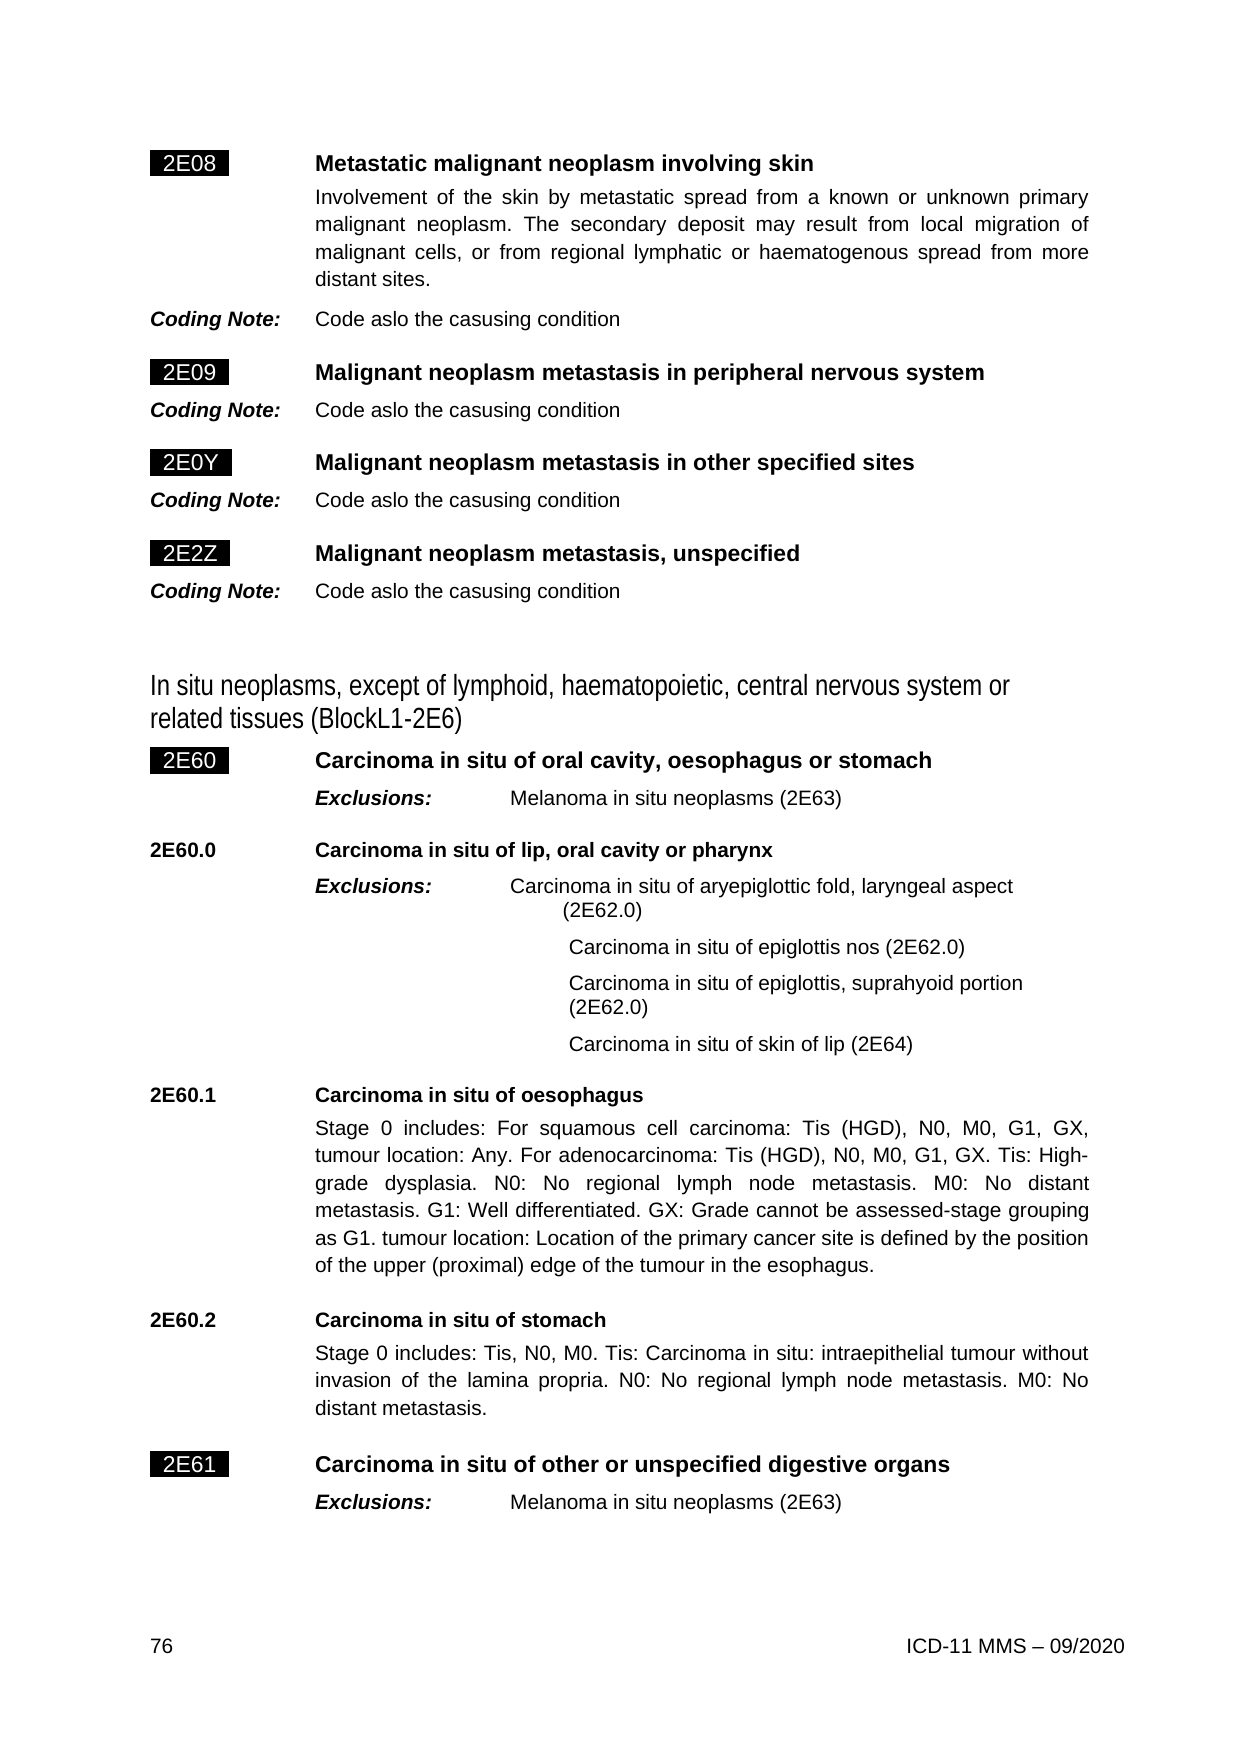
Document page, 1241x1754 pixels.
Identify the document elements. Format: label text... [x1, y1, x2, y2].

title 2E09 Malignant neoplasm metastasis in peripheral nervous system [229, 359, 1090, 385]
title 2E60.2 Carcinoma in situ of stomach [150, 1308, 1090, 1332]
title 2E60.1 Carcinoma in situ of oesophagus [150, 1083, 1090, 1107]
title 2E60 Carcinoma in situ of oral cavity, oesophagus or stomach [229, 747, 1090, 774]
list Carcinoma in situ of skin of lip (2E64) [568, 1032, 1090, 1056]
text Stage 0 includes: For squamous cell carcinoma: Tis (HGD), N0, M0, G1, GX, tumour location: Any. For adenocarcinoma: Tis (HGD), N0, M0, G1, GX. Tis: High-grade dysplasia. N0: No regional lymph node metastasis. M0: No distant metastasis. G1: Well differentiated. GX: Grade cannot be assessed-stage grouping as G1. tumour location: Location of the primary cancer site is defined by the position of the upper (proximal) edge of the tumour in the esophagus. [315, 1116, 1090, 1277]
title In situ neoplasms, except of lymphoid, haematopoietic, central nervous system or related tissues (BlockL1‑2E6) [150, 668, 1090, 735]
list Carcinoma in situ of epiglottis, suprahyoid portion (2E62.0) [568, 971, 1090, 1019]
text Involvement of the skin by metastatic spread from a known or unknown primary malignant neoplasm. The secondary deposit may result from local migration of malignant cells, or from regional lymphatic or haematogenous spread from more distant sites. [315, 185, 1090, 291]
title 2E0Y Malignant neoplasm metastasis in other specified sites [232, 449, 1090, 476]
list Exclusions: Melanoma in situ neoplasms (2E63) [315, 1489, 1090, 1513]
text Coding Note: Code aslo the casusing condition [150, 398, 1090, 422]
title 2E08 Metastatic malignant neoplasm involving skin [229, 150, 1090, 176]
list Exclusions: Melanoma in situ neoplasms (2E63) [315, 786, 1090, 810]
text Coding Note: Code aslo the casusing condition [150, 307, 1090, 331]
title 2E60.0 Carcinoma in situ of lip, oral cavity or pharynx [150, 838, 1090, 862]
list Exclusions: Carcinoma in situ of aryepiglottic fold, laryngeal aspect (2E62.0) [315, 874, 1090, 922]
text Stage 0 includes: Tis, N0, M0. Tis: Carcinoma in situ: intraepithelial tumour without invasion of the lamina propria. N0: No regional lymph node metastasis. M0: No distant metastasis. [315, 1341, 1090, 1419]
text Coding Note: Code aslo the casusing condition [150, 579, 1090, 603]
text Coding Note: Code aslo the casusing condition [150, 488, 1090, 512]
title 2E61 Carcinoma in situ of other or unspecified digestive organs [229, 1451, 1090, 1477]
title 2E2Z Malignant neoplasm metastasis, unspecified [230, 540, 1090, 566]
list Carcinoma in situ of epiglottis nos (2E62.0) [568, 935, 1090, 959]
